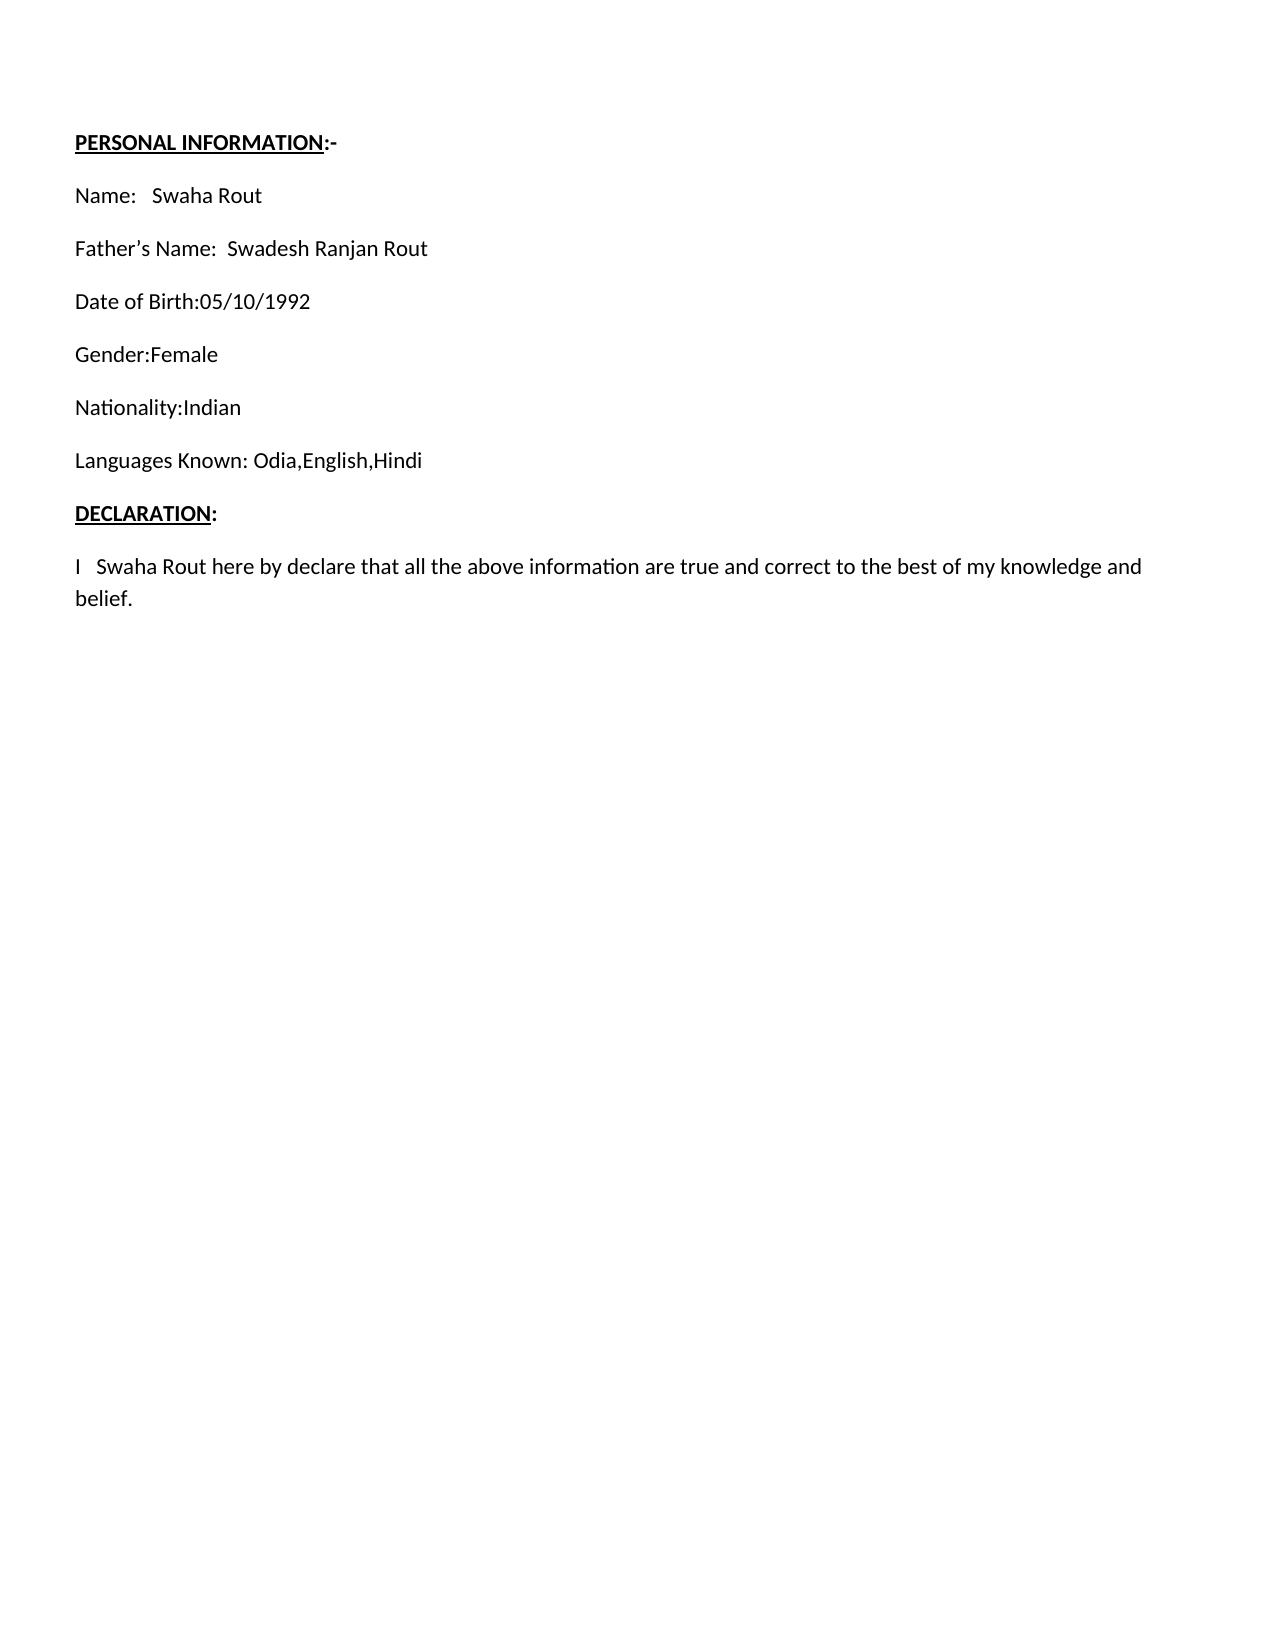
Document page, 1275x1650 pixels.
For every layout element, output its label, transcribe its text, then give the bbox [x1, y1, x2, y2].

text I Swaha Rout here by declare that all the above information are true and correct to the best of my knowledge and belief. [75, 552, 1200, 612]
text Gender:Female [75, 340, 1200, 368]
text Languages Known: Odia,English,Hindi [75, 446, 1200, 474]
text PERSONAL INFORMATION:- [75, 128, 1200, 156]
text DECLARATION: [75, 499, 1200, 527]
text Name: Swaha Rout [75, 181, 1200, 209]
text Date of Birth:05/10/1992 [75, 287, 1200, 315]
text Father’s Name: Swadesh Ranjan Rout [75, 234, 1200, 262]
text Nationality:Indian [75, 393, 1200, 421]
